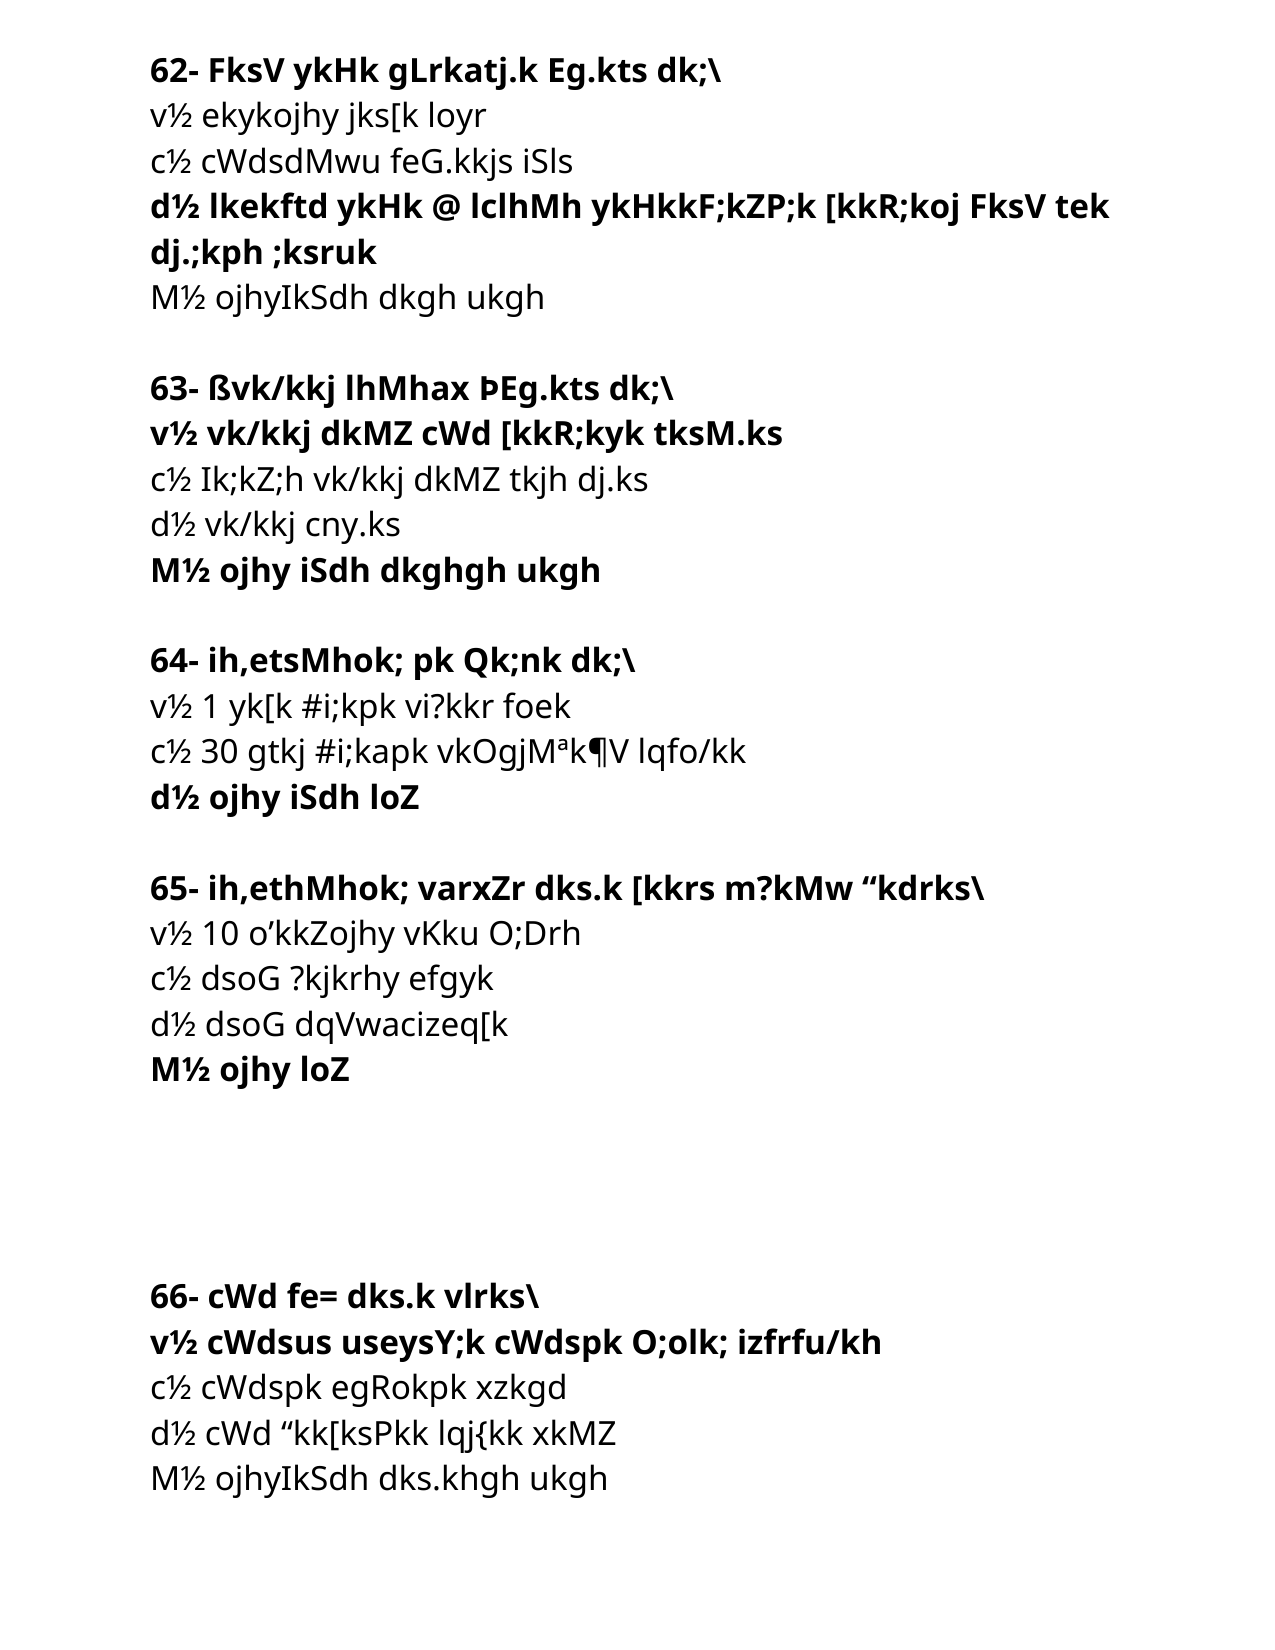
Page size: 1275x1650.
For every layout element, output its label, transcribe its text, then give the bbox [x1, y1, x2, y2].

text c½ dsoG ?kjkrhy efgyk [150, 955, 1125, 1001]
text v½ 1 yk[k #i;kpk vi?kkr foek [150, 683, 1125, 728]
text 66- cWd fe= dks.k vlrks\ [150, 1273, 1125, 1318]
text M½ ojhy iSdh dkghgh ukgh [150, 546, 1125, 592]
text 63- ßvk/kkj lhMhax ÞEg.kts dk;\ [150, 365, 1125, 410]
text d½ dsoG dqVwacizeq[k [150, 1001, 1125, 1046]
text 65- ih,ethMhok; varxZr dks.k [kkrs m?kMw “kdrks\ [150, 864, 1125, 910]
text M½ ojhyIkSdh dks.khgh ukgh [150, 1455, 1125, 1500]
text d½ lkekftd ykHk @ lclhMh ykHkkF;kZP;k [kkR;koj FksV tek dj.;kph ;ksruk [150, 183, 1125, 274]
text c½ cWdspk egRokpk xzkgd [150, 1364, 1125, 1409]
text d½ cWd “kk[ksPkk lqj{kk xkMZ [150, 1409, 1125, 1455]
text M½ ojhy loZ [150, 1046, 1125, 1091]
text v½ cWdsus useysY;k cWdspk O;olk; izfrfu/kh [150, 1318, 1125, 1364]
text 64- ih,etsMhok; pk Qk;nk dk;\ [150, 637, 1125, 683]
text v½ vk/kkj dkMZ cWd [kkR;kyk tksM.ks [150, 410, 1125, 456]
text v½ ekykojhy jks[k loyr [150, 92, 1125, 138]
text d½ ojhy iSdh loZ [150, 773, 1125, 819]
text c½ cWdsdMwu feG.kkjs iSls [150, 138, 1125, 183]
text c½ Ik;kZ;h vk/kkj dkMZ tkjh dj.ks [150, 456, 1125, 501]
text c½ 30 gtkj #i;kapk vkOgjMªk¶V lqfo/kk [150, 728, 1125, 773]
text 62- FksV ykHk gLrkatj.k Eg.kts dk;\ [150, 47, 1125, 92]
text M½ ojhyIkSdh dkgh ukgh [150, 274, 1125, 319]
text d½ vk/kkj cny.ks [150, 501, 1125, 546]
text v½ 10 o’kkZojhy vKku O;Drh [150, 910, 1125, 955]
